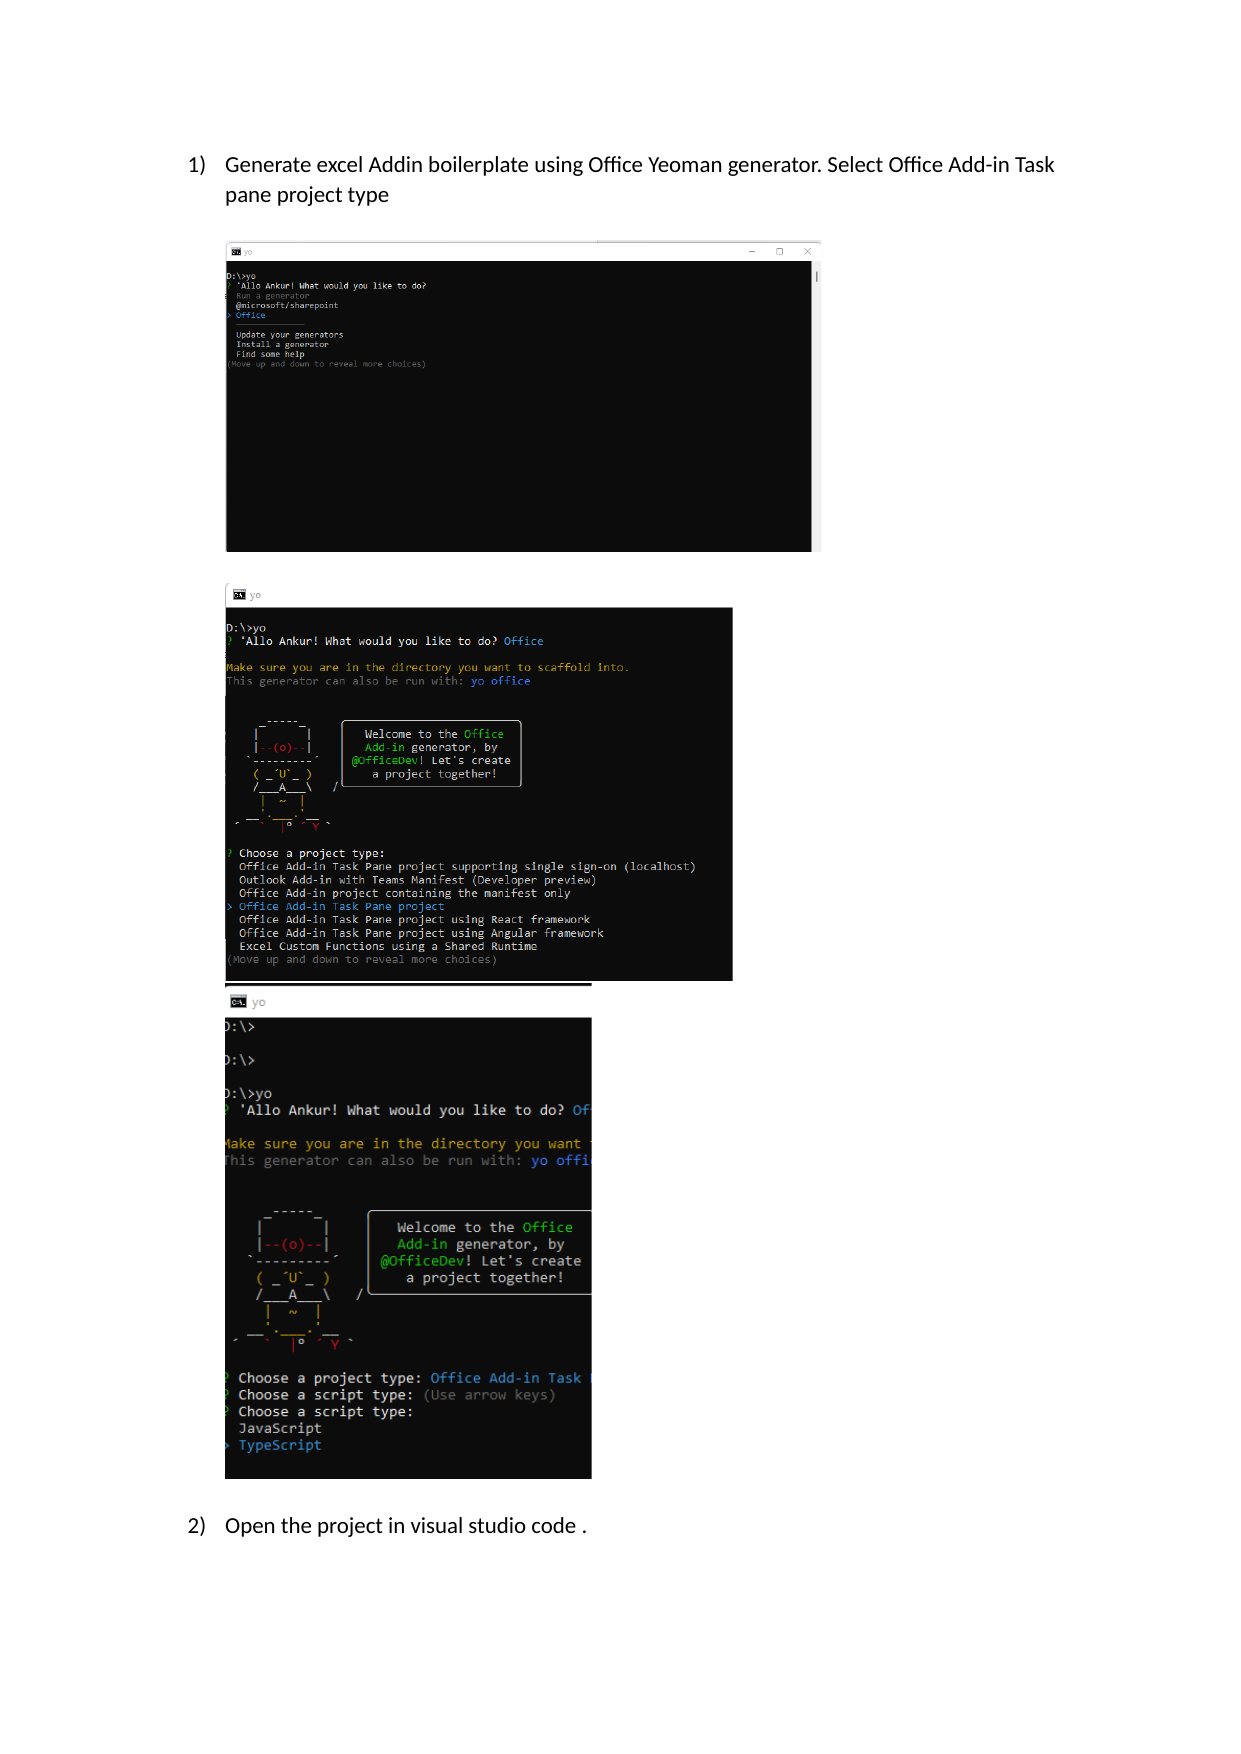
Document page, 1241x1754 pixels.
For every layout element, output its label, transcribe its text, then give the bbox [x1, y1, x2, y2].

picture [225, 983, 592, 1479]
picture [225, 583, 733, 981]
picture [225, 240, 822, 552]
list Open the project in visual studio code . [187, 1511, 1090, 1539]
list Generate excel Addin boilerplate using Office Yeoman generator. Select Office Add-in Task pane project type [187, 150, 1090, 208]
